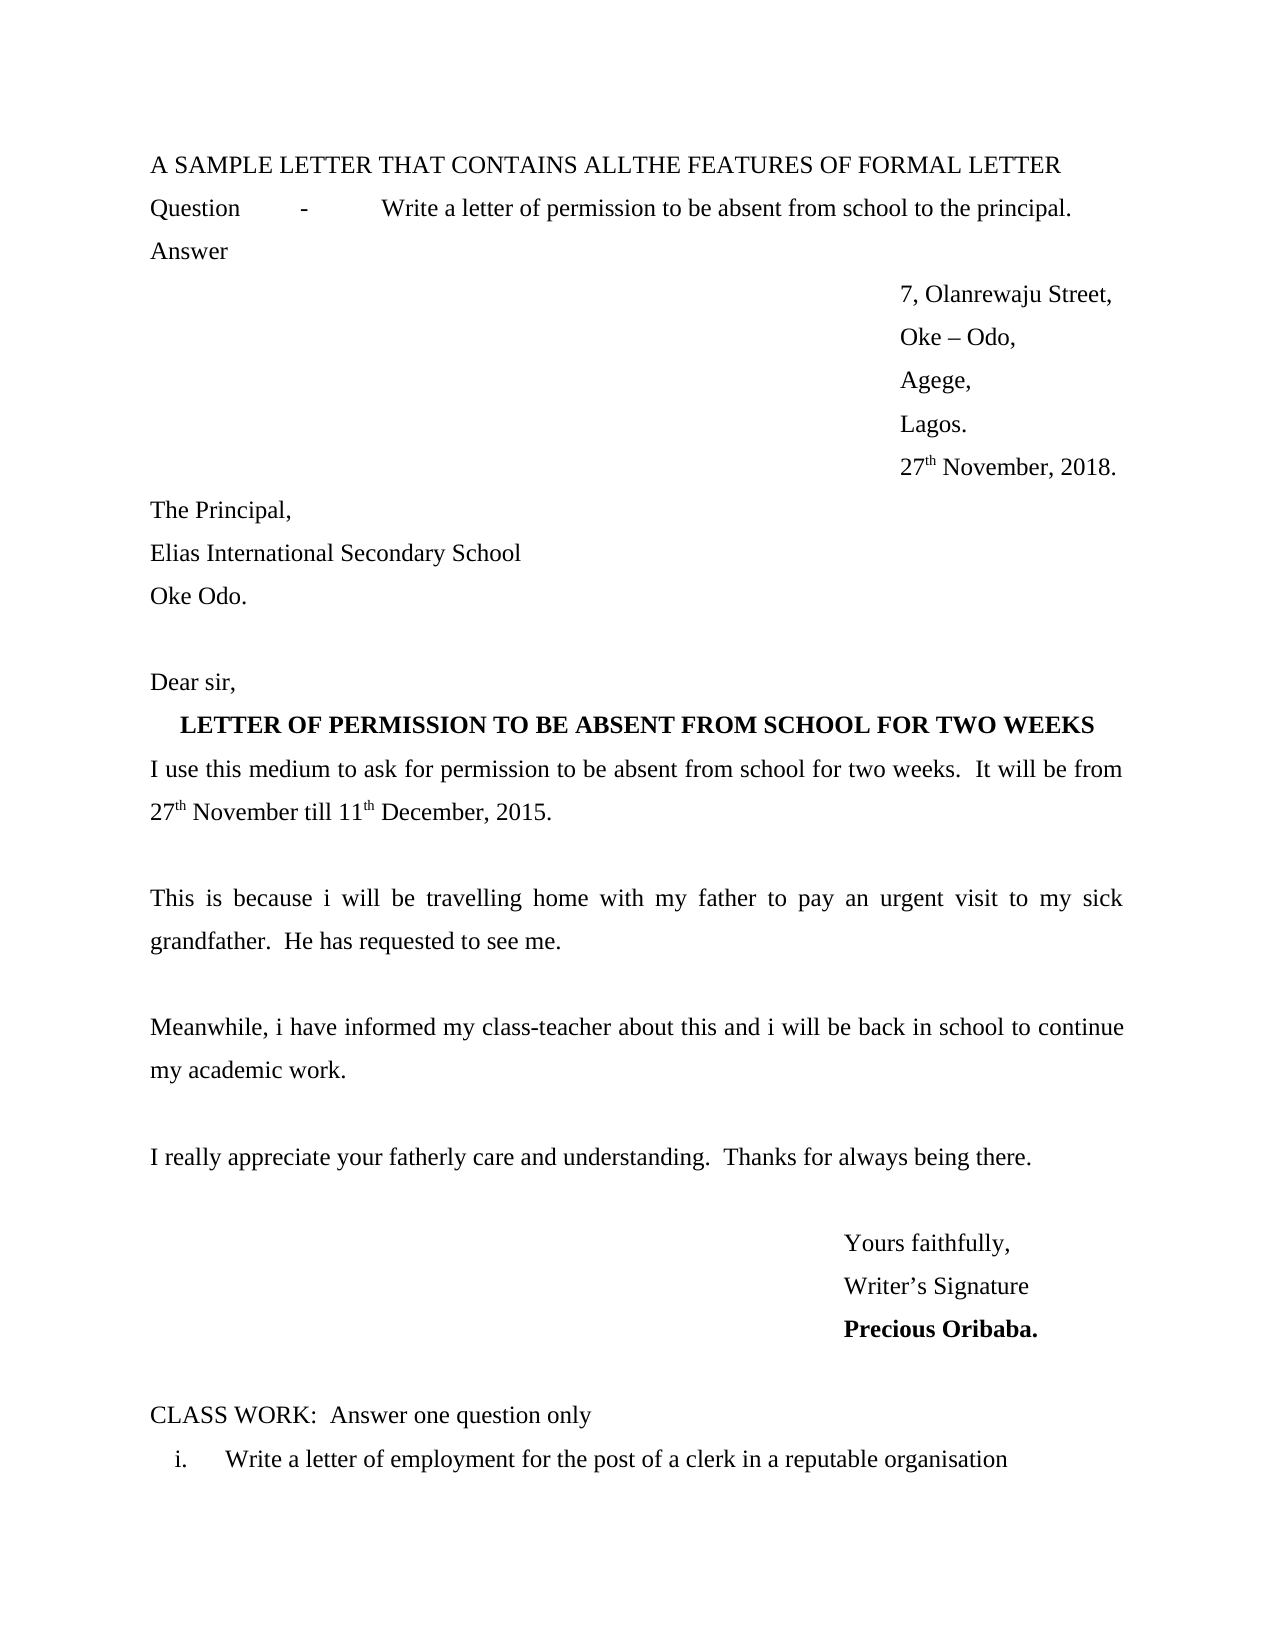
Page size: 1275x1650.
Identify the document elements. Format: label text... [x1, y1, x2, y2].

text I really appreciate your fatherly care and understanding. Thanks for always being there. [150, 1142, 1125, 1171]
text CLASS WORK: Answer one question only [150, 1401, 1125, 1429]
text LETTER OF PERMISSION TO BE ABSENT FROM SCHOOL FOR TWO WEEKS [150, 711, 1125, 739]
text A SAMPLE LETTER THAT CONTAINS ALLTHE FEATURES OF FORMAL LETTER [150, 150, 1125, 179]
text Yours faithfully, [150, 1228, 1125, 1257]
text Meanwhile, i have informed my class-teacher about this and i will be back in school to continue my academic work. [150, 1012, 1125, 1084]
text Question - Write a letter of permission to be absent from school to the principal. [150, 193, 1125, 222]
text Agege, [900, 366, 1125, 394]
text Dear sir, [150, 667, 1125, 696]
text Oke Odo. [150, 581, 1125, 610]
list Write a letter of employment for the post of a clerk in a reputable organisation [187, 1444, 1125, 1472]
text Precious Oribaba. [150, 1314, 1125, 1343]
text Answer [150, 236, 1125, 265]
text 27th November, 2018. [900, 452, 1125, 481]
text Lagos. [900, 409, 1125, 437]
text The Principal, [150, 495, 1125, 524]
text Writer’s Signature [150, 1271, 1125, 1300]
text I use this medium to ask for permission to be absent from school for two weeks. It will be from 27th November till 11th December, 2015. [150, 754, 1125, 826]
text This is because i will be travelling home with my father to pay an urgent visit to my sick grandfather. He has requested to see me. [150, 883, 1125, 955]
text Elias International Secondary School [150, 538, 1125, 567]
text 7, Olanrewaju Street, [900, 279, 1125, 308]
text Oke – Odo, [900, 322, 1125, 351]
